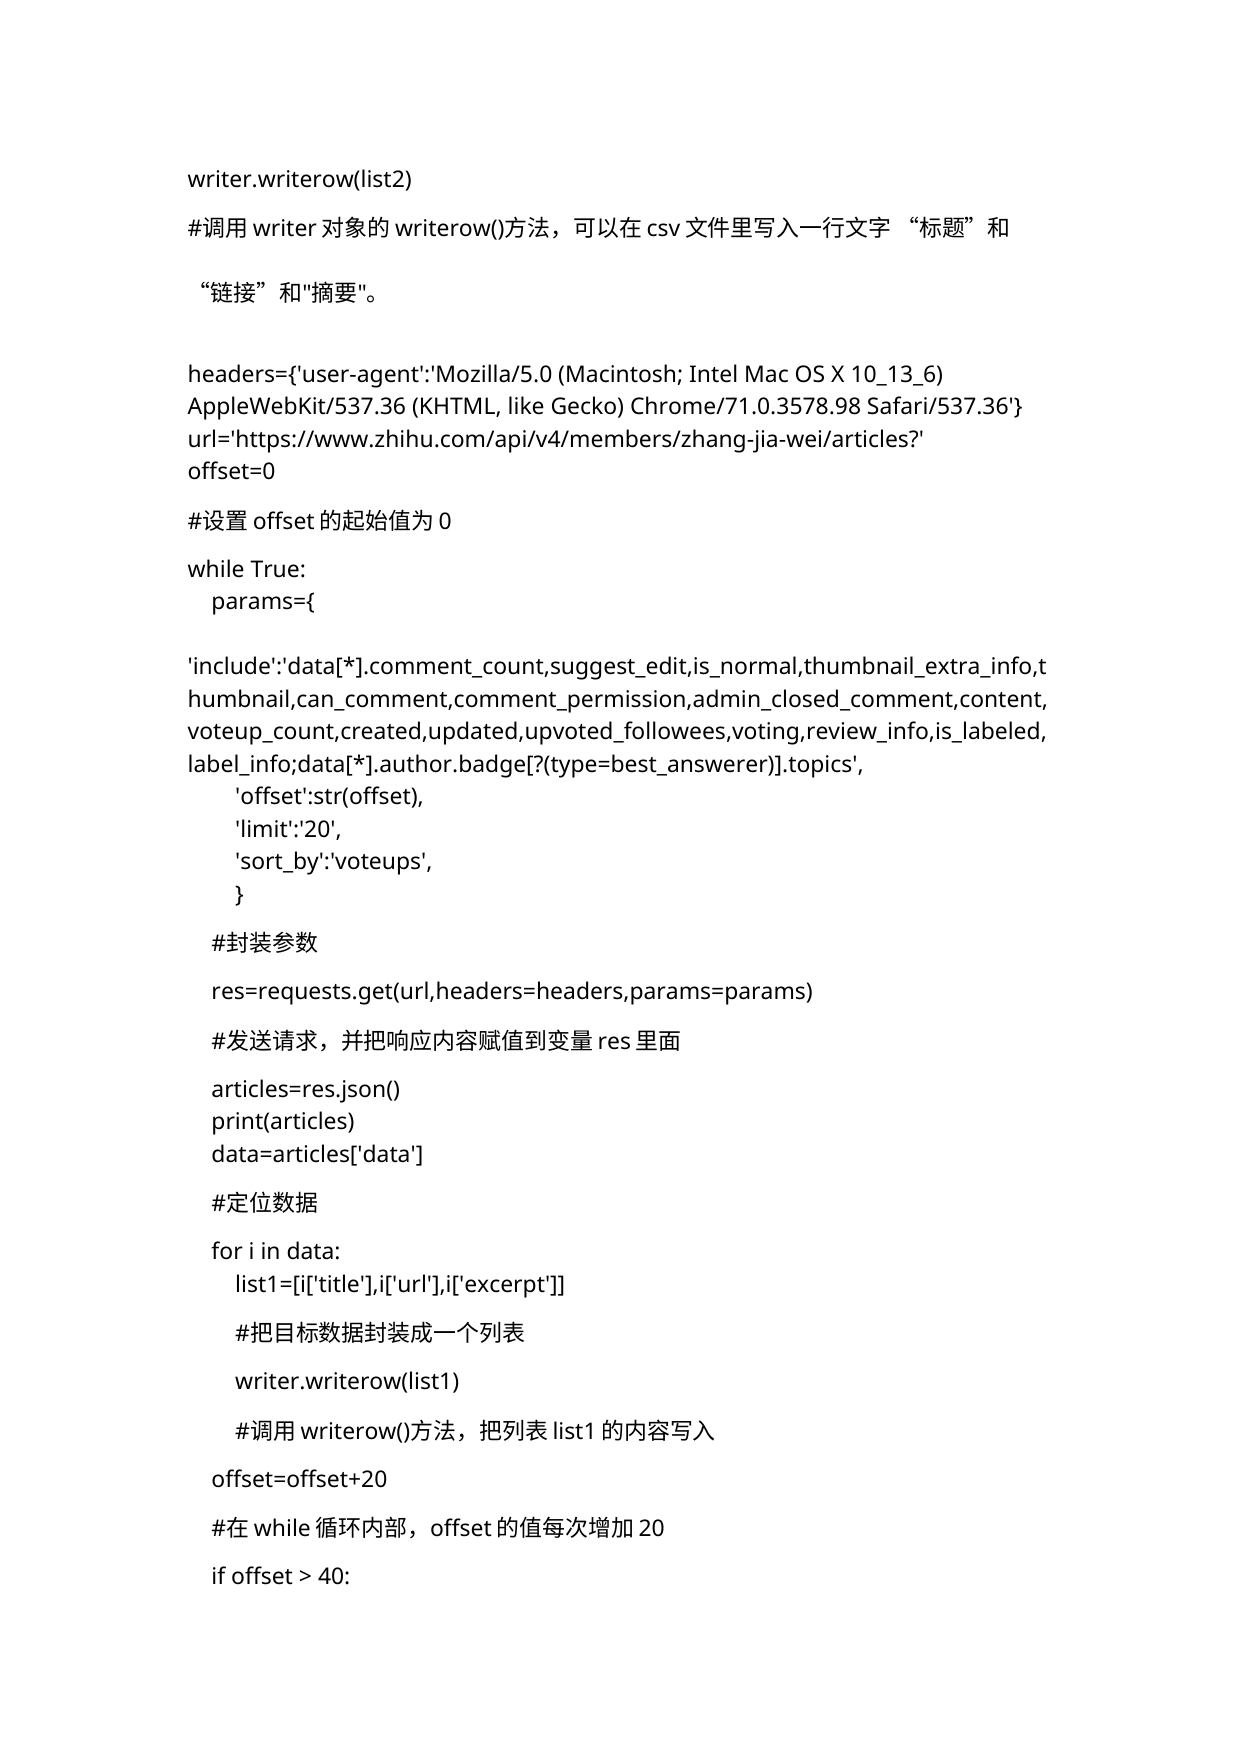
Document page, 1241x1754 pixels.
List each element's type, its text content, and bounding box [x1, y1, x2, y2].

text offset=offset+20 [187, 1462, 1053, 1494]
text for i in data: [187, 1234, 1053, 1267]
text data=articles['data'] [187, 1137, 1053, 1169]
text #定位数据 [187, 1169, 1053, 1234]
text 'sort_by':'voteups', [187, 844, 1053, 877]
text articles=res.json() [187, 1072, 1053, 1104]
text #在while循环内部，offset的值每次增加20 [187, 1494, 1053, 1559]
text #设置offset的起始值为0 [187, 487, 1053, 552]
text list1=[i['title'],i['url'],i['excerpt']] [187, 1267, 1053, 1299]
text } [187, 877, 1053, 909]
text 'limit':'20', [187, 812, 1053, 844]
text while True: [187, 552, 1053, 584]
text writer.writerow(list2) [187, 162, 1053, 194]
text if offset > 40: [187, 1559, 1053, 1592]
text #调用writerow()方法，把列表list1的内容写入 [187, 1397, 1053, 1462]
text offset=0 [187, 454, 1053, 487]
text #发送请求，并把响应内容赋值到变量res里面 [187, 1007, 1053, 1072]
text 'offset':str(offset), [187, 779, 1053, 812]
text #把目标数据封装成一个列表 [187, 1299, 1053, 1364]
text writer.writerow(list1) [187, 1364, 1053, 1397]
text print(articles) [187, 1104, 1053, 1137]
text 'include':'data[*].comment_count,suggest_edit,is_normal,thumbnail_extra_info,thumbnail,can_comment,comment_permission,admin_closed_comment,content,voteup_count,created,updated,upvoted_followees,voting,review_info,is_labeled,label_info;data[*].author.badge[?(type=best_answerer)].topics', [187, 617, 1053, 779]
text headers={'user-agent':'Mozilla/5.0 (Macintosh; Intel Mac OS X 10_13_6) AppleWebKit/537.36 (KHTML, like Gecko) Chrome/71.0.3578.98 Safari/537.36'} [187, 357, 1053, 422]
text #调用writer对象的writerow()方法，可以在csv文件里写入一行文字 “标题”和“链接”和"摘要"。 [187, 194, 1053, 324]
text res=requests.get(url,headers=headers,params=params) [187, 974, 1053, 1007]
text url='https://www.zhihu.com/api/v4/members/zhang-jia-wei/articles?' [187, 422, 1053, 454]
text params={ [187, 584, 1053, 617]
text #封装参数 [187, 909, 1053, 974]
